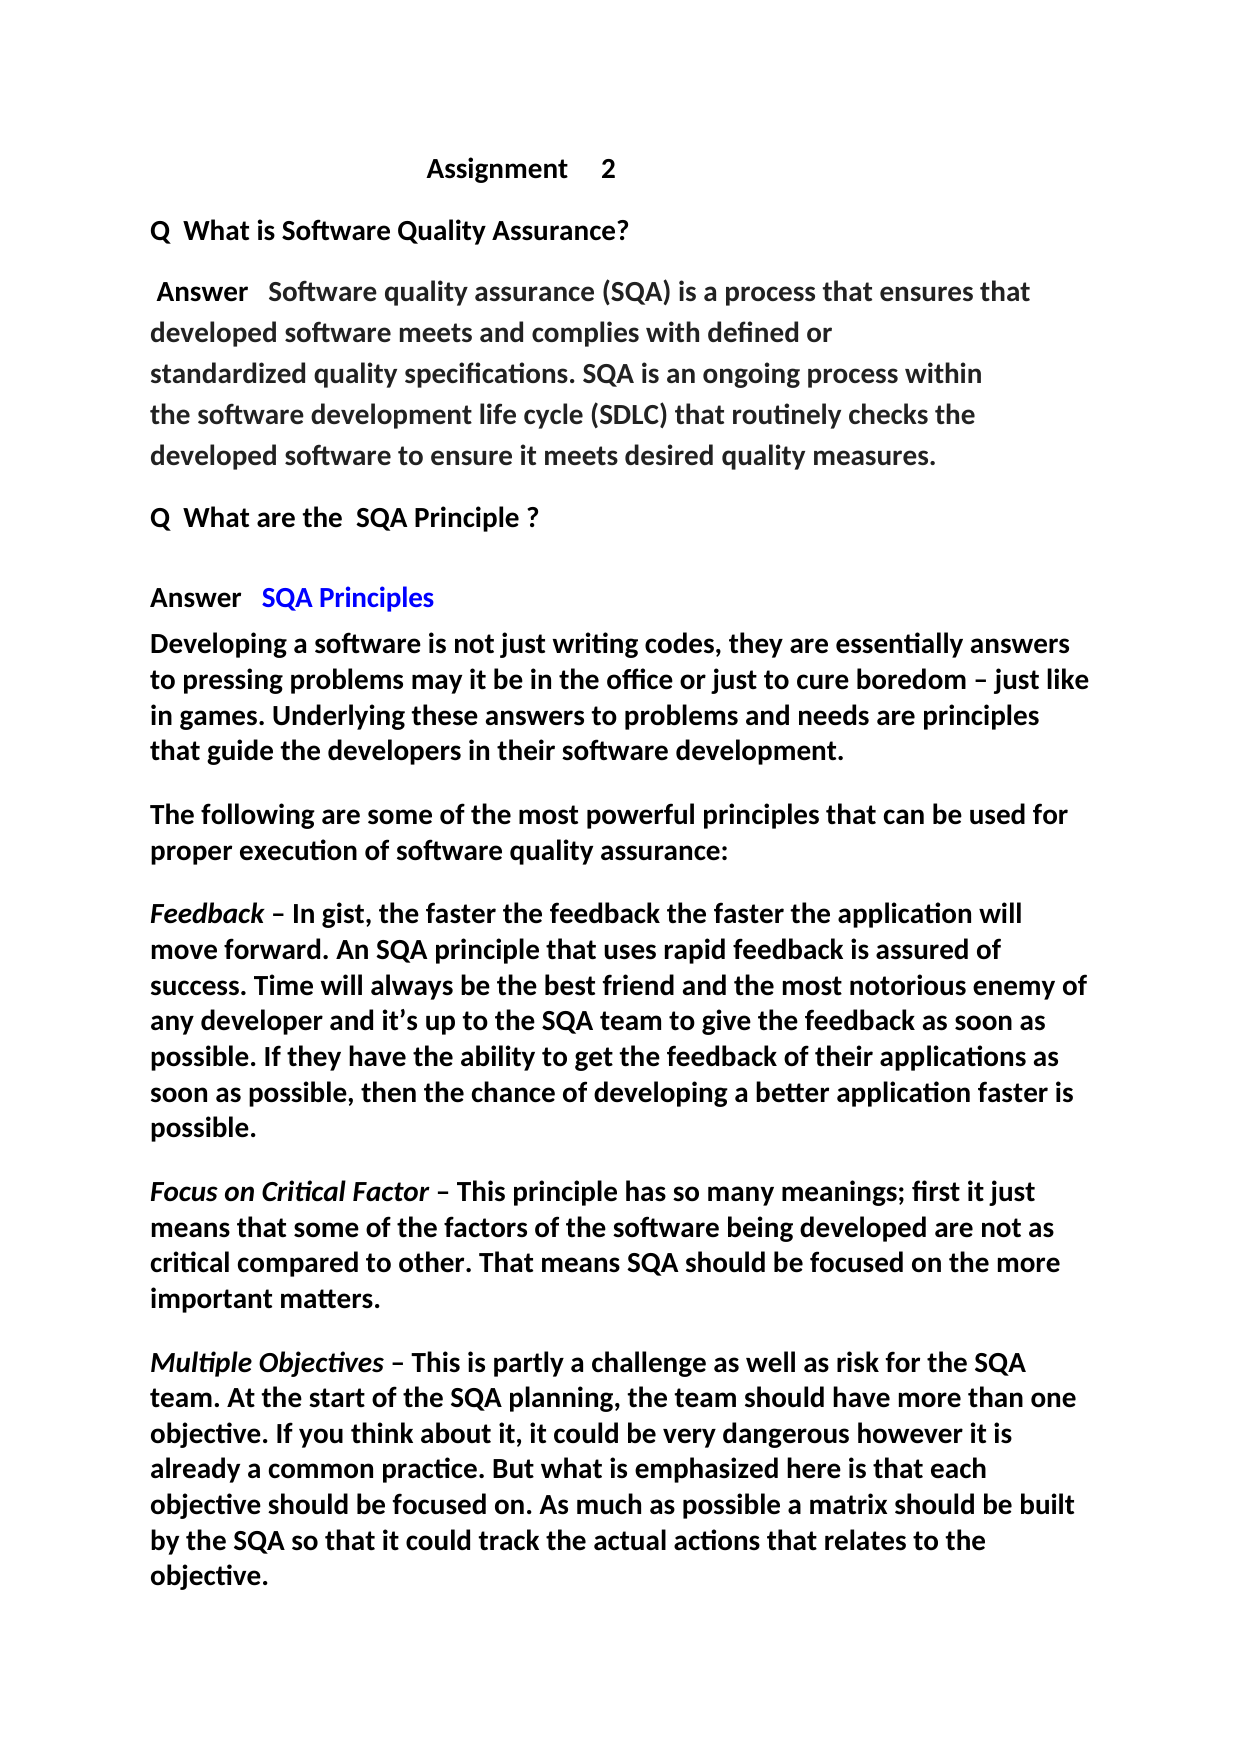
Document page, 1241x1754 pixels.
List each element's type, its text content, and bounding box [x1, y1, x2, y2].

text Multiple Objectives – This is partly a challenge as well as risk for the SQA team. At the start of the SQA planning, the team should have more than one objective. If you think about it, it could be very dangerous however it is already a common practice. But what is emphasized here is that each objective should be focused on. As much as possible a matrix should be built by the SQA so that it could track the actual actions that relates to the objective. [150, 1344, 1090, 1593]
text Q What are the SQA Principle ? [150, 499, 1090, 535]
subtitle Answer SQA Principles [150, 579, 1090, 615]
text Developing a software is not just writing codes, they are essentially answers to pressing problems may it be in the office or just to cure boredom – just like in games. Underlying these answers to problems and needs are principles that guide the developers in their software development. [150, 626, 1090, 768]
text Assignment 2 [150, 150, 1090, 186]
text Focus on Critical Factor – This principle has so many meanings; first it just means that some of the factors of the software being developed are not as critical compared to other. That means SQA should be focused on the more important matters. [150, 1173, 1090, 1316]
text Answer Software quality assurance (SQA) is a process that ensures that developed software meets and complies with defined or standardized quality specifications. SQA is an ongoing process within the software development life cycle (SDLC) that routinely checks the developed software to ensure it meets desired quality measures. [150, 273, 1090, 473]
text Q What is Software Quality Assurance? [150, 212, 1090, 247]
text The following are some of the most powerful principles that can be used for proper execution of software quality assurance: [150, 796, 1090, 867]
text Feedback – In gist, the faster the feedback the faster the application will move forward. An SQA principle that uses rapid feedback is assured of success. Time will always be the best friend and the most notorious enemy of any developer and it’s up to the SQA team to give the feedback as soon as possible. If they have the ability to get the feedback of their applications as soon as possible, then the chance of developing a better application faster is possible. [150, 896, 1090, 1145]
